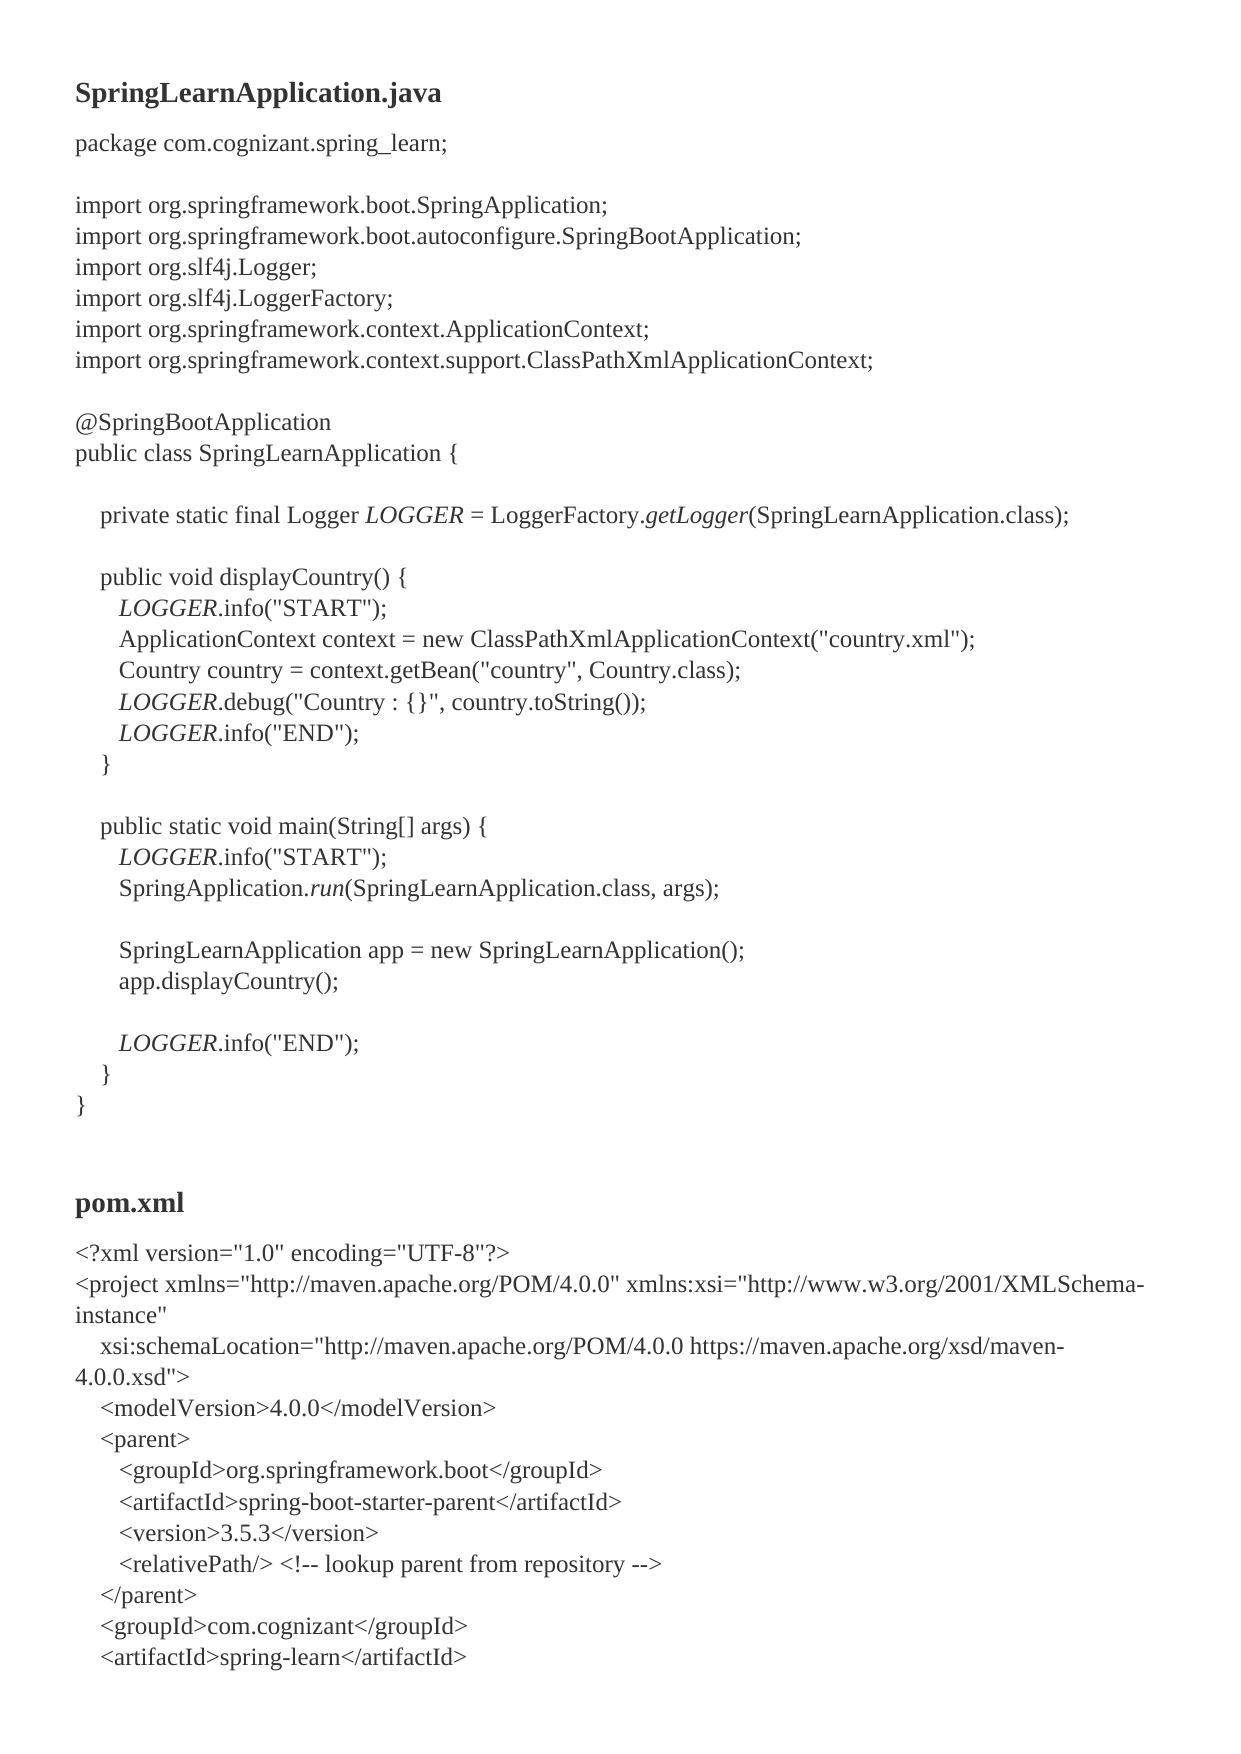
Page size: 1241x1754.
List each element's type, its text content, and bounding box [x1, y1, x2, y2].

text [75, 1238, 1165, 1671]
text package com.cognizant.spring_learn; import org.springframework.boot.SpringApplication; import org.springframework.boot.autoconfigure.SpringBootApplication; import org.slf4j.Logger; import org.slf4j.LoggerFactory; import org.springframework.context.ApplicationContext; import org.springframework.context.support.ClassPathXmlApplicationContext; @SpringBootApplication public class SpringLearnApplication { private static final Logger LOGGER = LoggerFactory.getLogger(SpringLearnApplication.class); public void displayCountry() { LOGGER.info("START"); ApplicationContext context = new ClassPathXmlApplicationContext("country.xml"); Country country = context.getBean("country", Country.class); LOGGER.debug("Country : {}", country.toString()); LOGGER.info("END"); } public static void main(String[] args) { LOGGER.info("START"); SpringApplication.run(SpringLearnApplication.class, args); SpringLearnApplication app = new SpringLearnApplication(); app.displayCountry(); LOGGER.info("END"); } } [75, 128, 1165, 1119]
text pom.xml [75, 1186, 1165, 1219]
text SpringLearnApplication.java [75, 75, 1165, 108]
